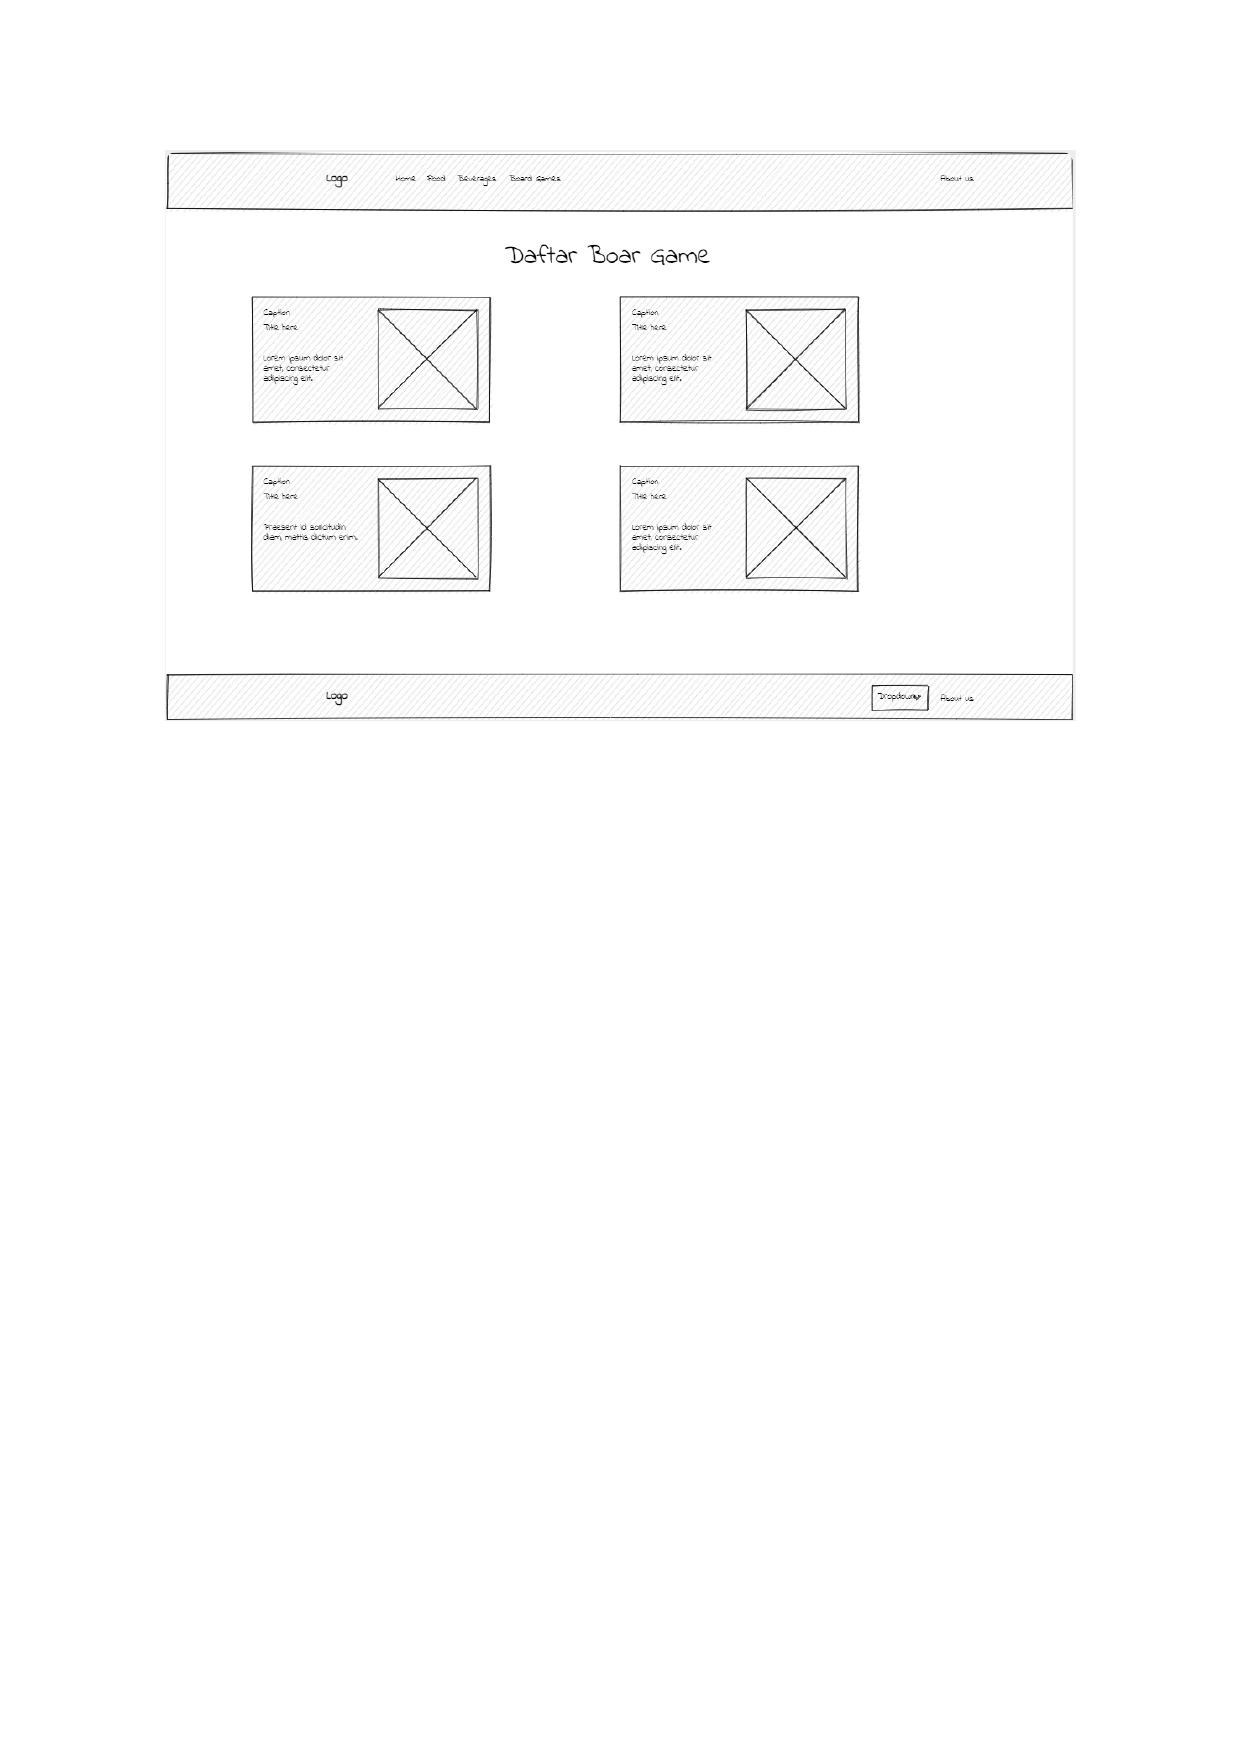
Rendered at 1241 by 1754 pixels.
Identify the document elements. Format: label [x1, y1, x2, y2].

picture [164, 150, 1076, 721]
